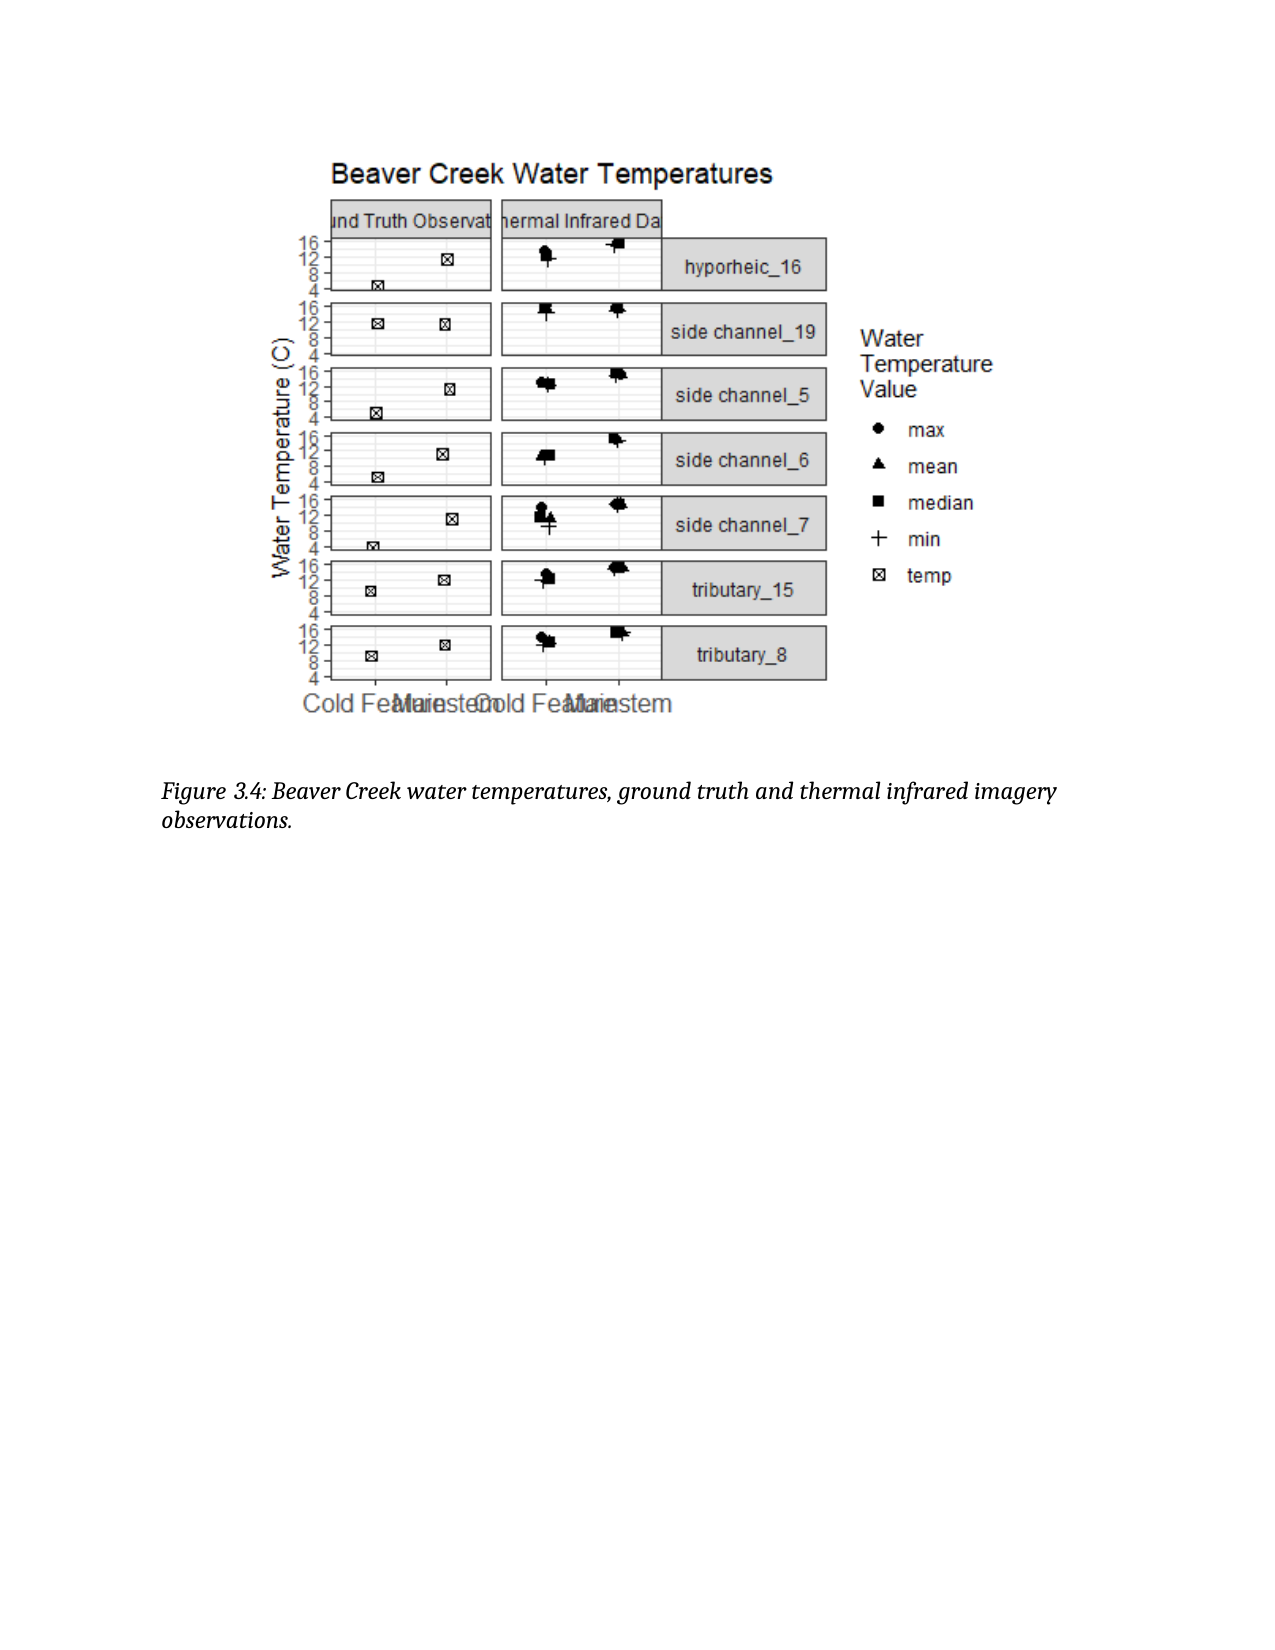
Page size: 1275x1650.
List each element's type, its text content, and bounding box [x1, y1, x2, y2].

table_header Figure 3.4: Beaver Creek water temperatures, ground truth and thermal infrared imagery observations. [150, 150, 1125, 847]
picture [258, 150, 1017, 757]
